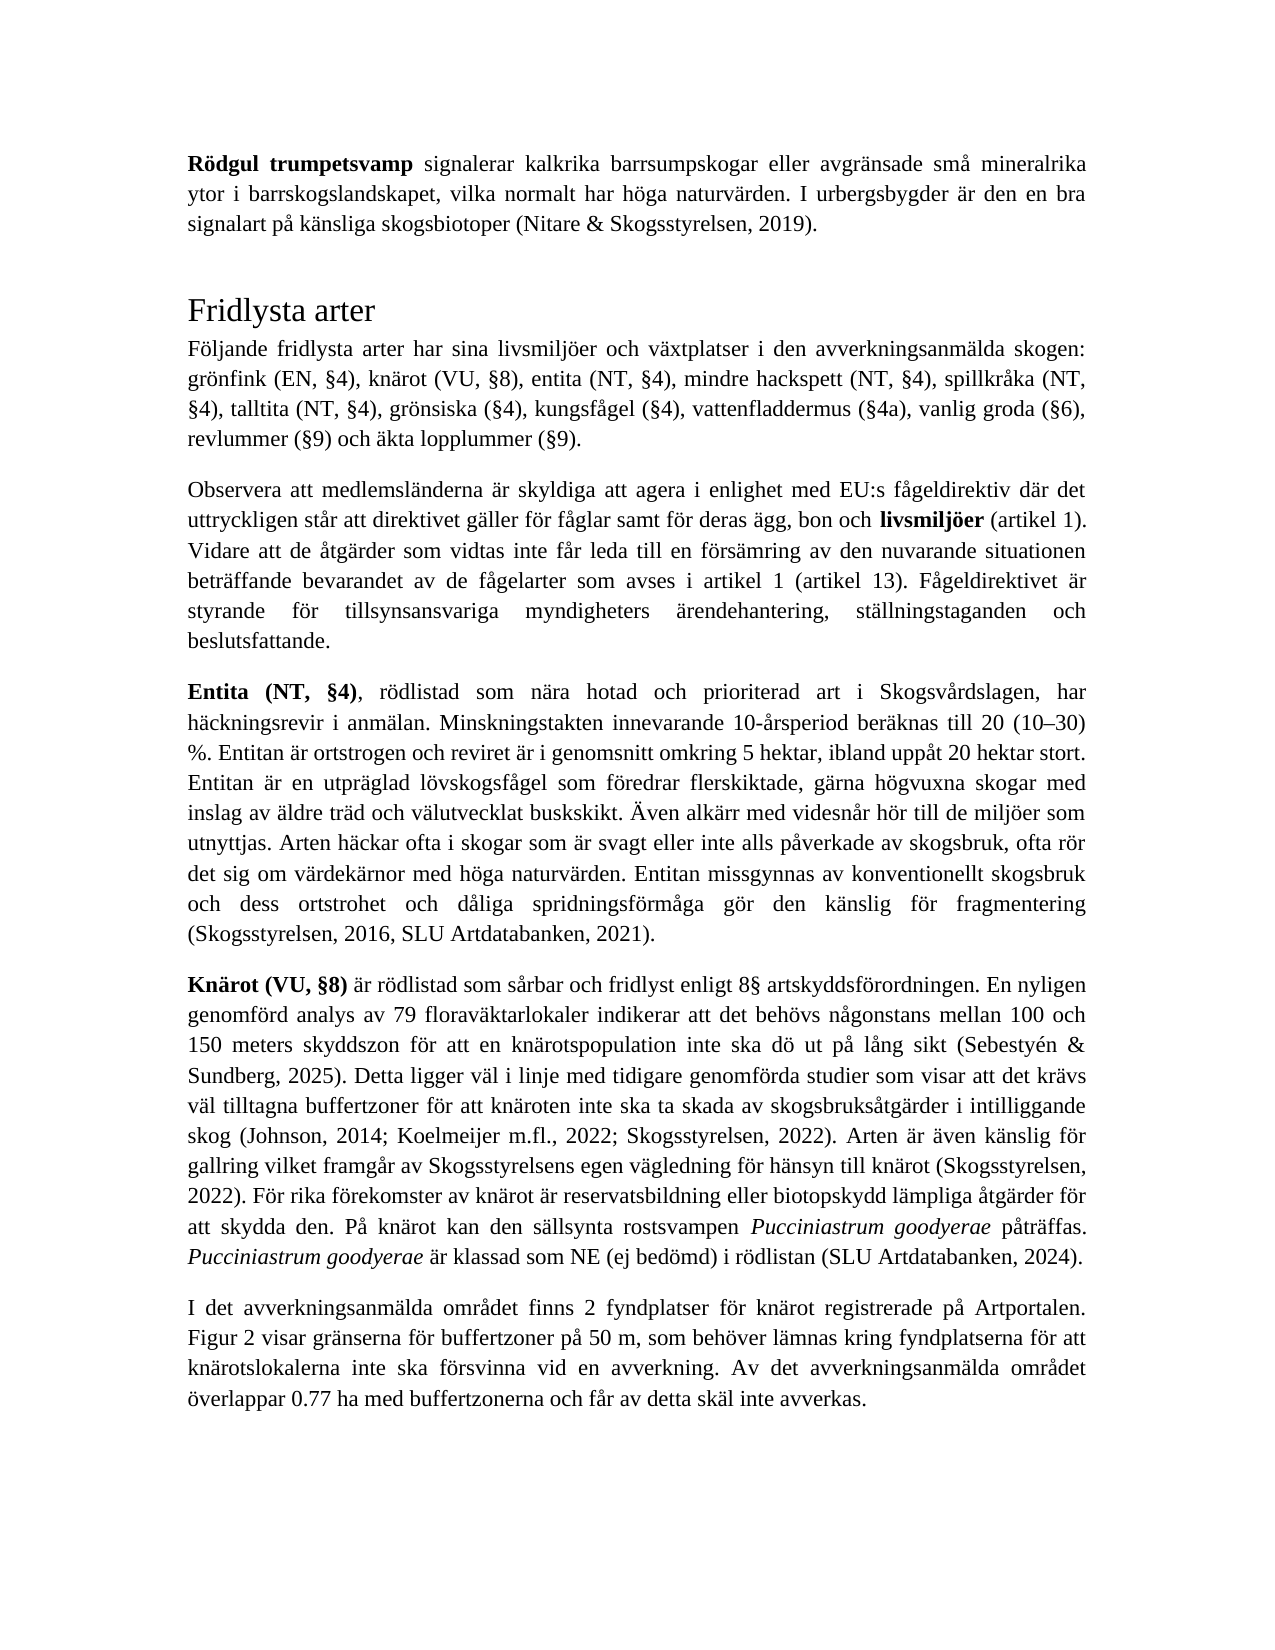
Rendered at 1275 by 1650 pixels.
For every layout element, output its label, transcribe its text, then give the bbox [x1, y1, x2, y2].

text Observera att medlemsländerna är skyldiga att agera i enlighet med EU:s fågeldirektiv där det uttryckligen står att direktivet gäller för fåglar samt för deras ägg, bon och livsmiljöer (artikel 1). Vidare att de åtgärder som vidtas inte får leda till en försämring av den nuvarande situationen beträffande bevarandet av de fågelarter som avses i artikel 1 (artikel 13). Fågeldirektivet är styrande för tillsynsansvariga myndigheters ärendehantering, ställningstaganden och beslutsfattande. [187, 476, 1087, 654]
text Följande fridlysta arter har sina livsmiljöer och växtplatser i den avverkningsanmälda skogen: grönfink (EN, §4), knärot (VU, §8), entita (NT, §4), mindre hackspett (NT, §4), spillkråka (NT, §4), talltita (NT, §4), grönsiska (§4), kungsfågel (§4), vattenfladdermus (§4a), vanlig groda (§6), revlummer (§9) och äkta lopplummer (§9). [187, 335, 1087, 452]
text Knärot (VU, §8) är rödlistad som sårbar och fridlyst enligt 8§ artskyddsförordningen. En nyligen genomförd analys av 79 floraväktarlokaler indikerar att det behövs någonstans mellan 100 och 150 meters skyddszon för att en knärotspopulation inte ska dö ut på lång sikt (Sebestyén & Sundberg, 2025). Detta ligger väl i linje med tidigare genomförda studier som visar att det krävs väl tilltagna buffertzoner för att knäroten inte ska ta skada av skogsbruksåtgärder i intilliggande skog (Johnson, 2014; Koelmeijer m.fl., 2022; Skogsstyrelsen, 2022). Arten är även känslig för gallring vilket framgår av Skogsstyrelsens egen vägledning för hänsyn till knärot (Skogsstyrelsen, 2022). För rika förekomster av knärot är reservatsbildning eller biotopskydd lämpliga åtgärder för att skydda den. På knärot kan den sällsynta rostsvampen Pucciniastrum goodyerae påträffas. Pucciniastrum goodyerae är klassad som NE (ej bedömd) i rödlistan (SLU Artdatabanken, 2024). [187, 971, 1087, 1269]
text I det avverkningsanmälda området finns 2 fyndplatser för knärot registrerade på Artportalen. Figur 2 visar gränserna för buffertzoner på 50 m, som behöver lämnas kring fyndplatserna för att knärotslokalerna inte ska försvinna vid en avverkning. Av det avverkningsanmälda området överlappar 0.77 ha med buffertzonerna och får av detta skäl inte avverkas. [187, 1294, 1087, 1411]
text Rödgul trumpetsvamp signalerar kalkrika barrsumpskogar eller avgränsade små mineralrika ytor i barrskogslandskapet, vilka normalt har höga naturvärden. I urbergsbygder är den en bra signalart på känsliga skogsbiotoper (Nitare & Skogsstyrelsen, 2019). [187, 150, 1087, 237]
text Entita (NT, §4), rödlistad som nära hotad och prioriterad art i Skogsvårdslagen, har häckningsrevir i anmälan. Minskningstakten innevarande 10-årsperiod beräknas till 20 (10–30) %. Entitan är ortstrogen och reviret är i genomsnitt omkring 5 hektar, ibland uppåt 20 hektar stort. Entitan är en utpräglad lövskogsfågel som föredrar flerskiktade, gärna högvuxna skogar med inslag av äldre träd och välutvecklat buskskikt. Även alkärr med videsnår hör till de miljöer som utnyttjas. Arten häckar ofta i skogar som är svagt eller inte alls påverkade av skogsbruk, ofta rör det sig om värdekärnor med höga naturvärden. Entitan missgynnas av konventionellt skogsbruk och dess ortstrohet och dåliga spridningsförmåga gör den känslig för fragmentering (Skogsstyrelsen, 2016, SLU Artdatabanken, 2021). [187, 678, 1087, 946]
subtitle Fridlysta arter [187, 291, 1087, 329]
